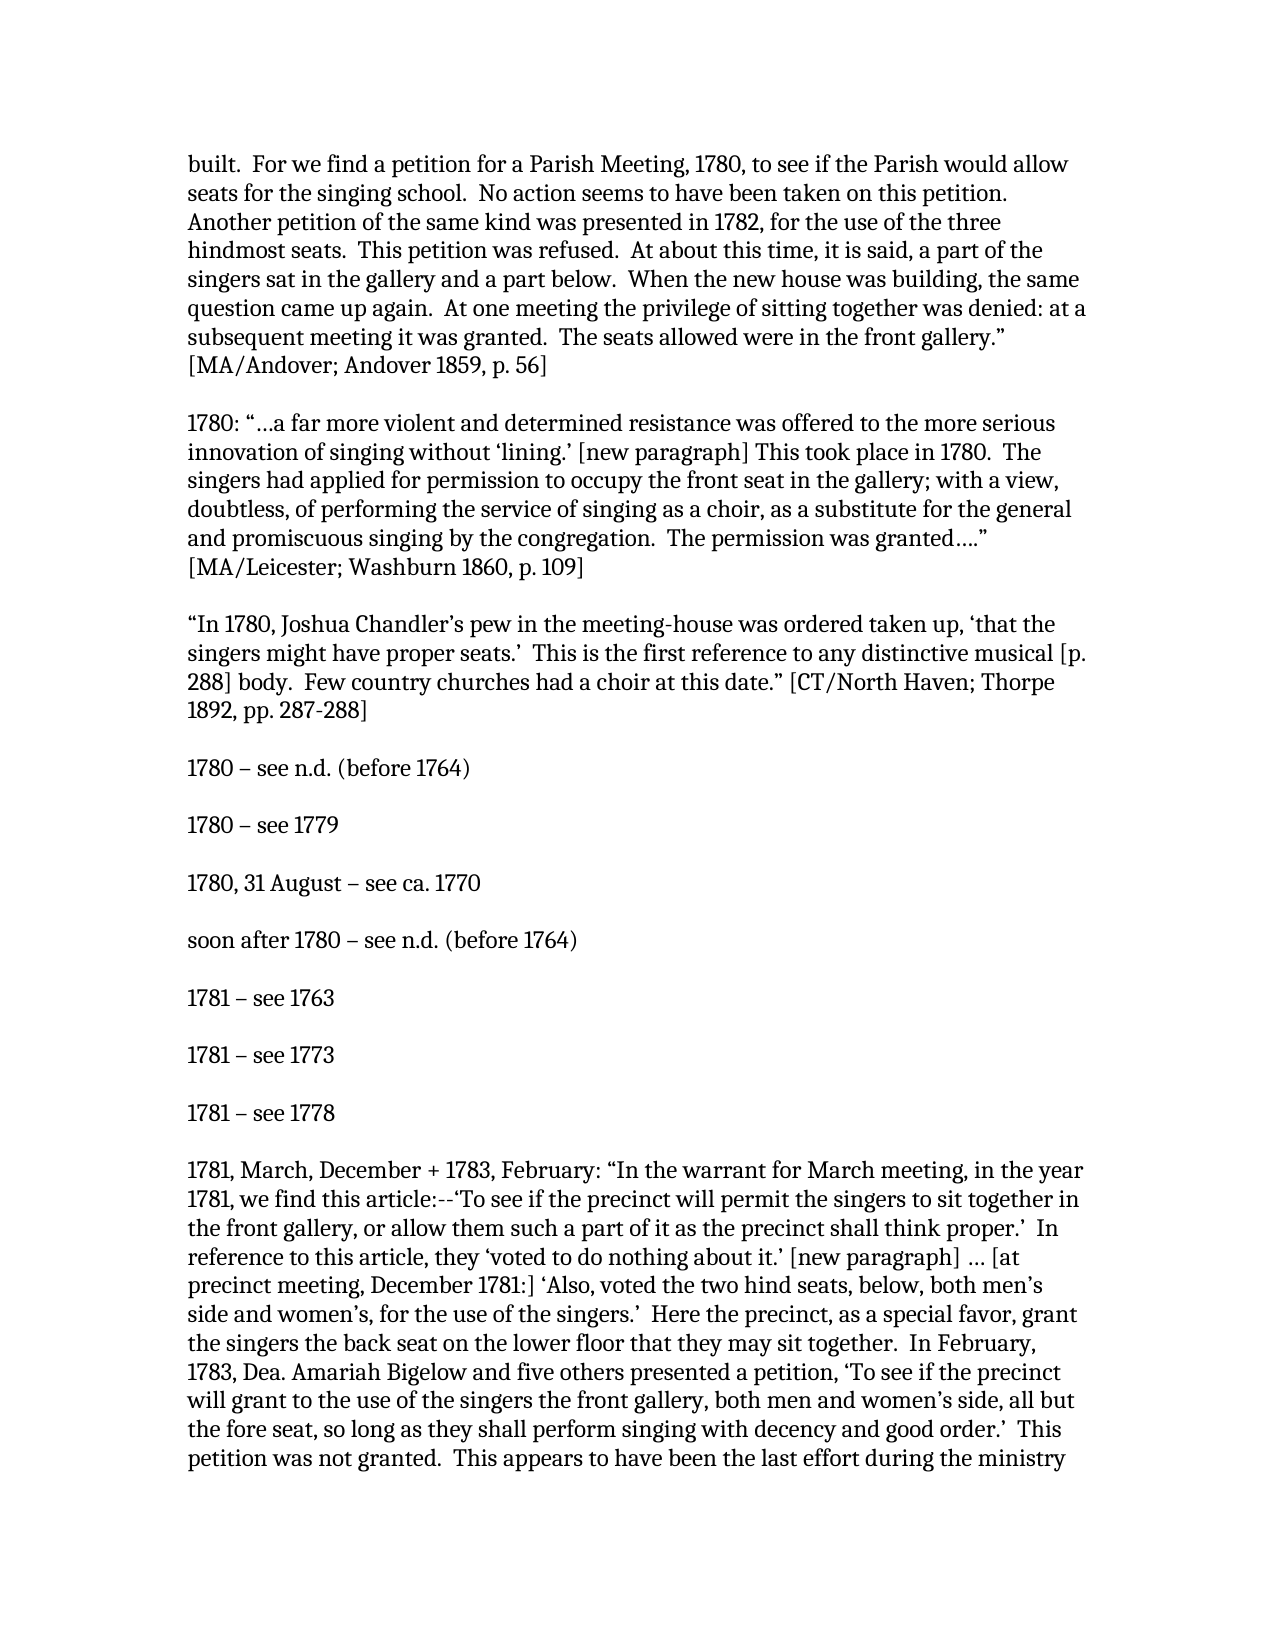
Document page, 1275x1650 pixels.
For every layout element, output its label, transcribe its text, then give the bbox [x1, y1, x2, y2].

text 1781 – see 1773 [187, 1041, 1087, 1070]
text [187, 150, 1087, 380]
text 1781 – see 1763 [187, 984, 1087, 1012]
text soon after 1780 – see n.d. (before 1764) [187, 926, 1087, 955]
text 1780: “…a far more violent and determined resistance was offered to the more serious innovation of singing without ‘lining.’ [new paragraph] This took place in 1780. The singers had applied for permission to occupy the front seat in the gallery; with a view, doubtless, of performing the service of singing as a choir, as a substitute for the general and promiscuous singing by the congregation. The permission was granted….” [MA/Leicester; Washburn 1860, p. 109] [187, 409, 1087, 581]
text 1780 – see 1779 [187, 811, 1087, 840]
text “In 1780, Joshua Chandler’s pew in the meeting-house was ordered taken up, ‘that the singers might have proper seats.’ This is the first reference to any distinctive musical [p. 288] body. Few country churches had a choir at this date.” [CT/North Haven; Thorpe 1892, pp. 287-288] [187, 610, 1087, 725]
text 1781 – see 1778 [187, 1099, 1087, 1127]
text 1780, 31 August – see ca. 1770 [187, 869, 1087, 897]
text 1780 – see n.d. (before 1764) [187, 754, 1087, 782]
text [187, 1156, 1087, 1472]
